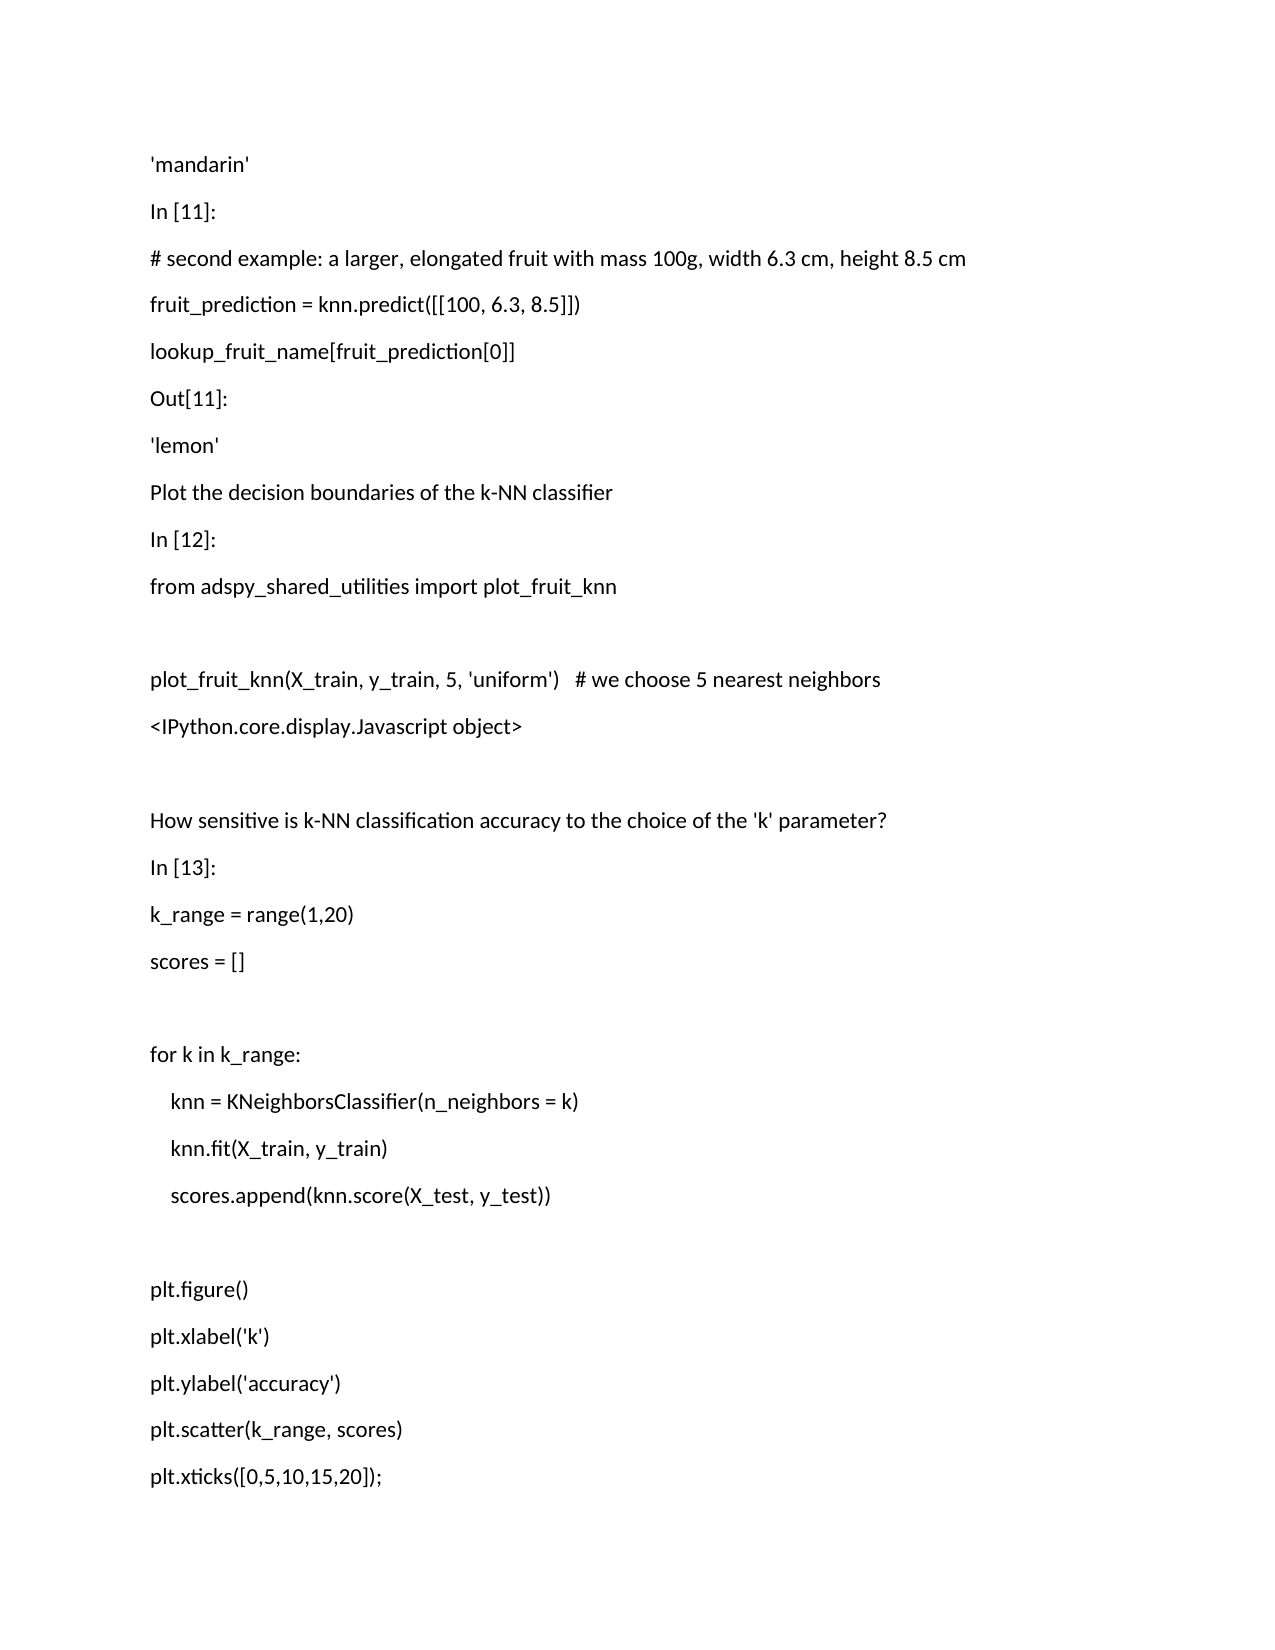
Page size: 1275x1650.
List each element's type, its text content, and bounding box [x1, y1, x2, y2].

text plt.figure() [150, 1275, 1125, 1303]
text 'mandarin' [150, 150, 1125, 178]
text # second example: a larger, elongated fruit with mass 100g, width 6.3 cm, height 8.5 cm [150, 244, 1125, 272]
text In [13]: [150, 853, 1125, 881]
text In [12]: [150, 525, 1125, 553]
text k_range = range(1,20) [150, 900, 1125, 928]
text Out[11]: [150, 384, 1125, 412]
text plot_fruit_knn(X_train, y_train, 5, 'uniform') # we choose 5 nearest neighbors [150, 666, 1125, 694]
text plt.xticks([0,5,10,15,20]); [150, 1462, 1125, 1491]
text scores = [] [150, 947, 1125, 975]
text knn.fit(X_train, y_train) [150, 1134, 1125, 1162]
text 'lemon' [150, 431, 1125, 459]
text lookup_fruit_name[fruit_prediction[0]] [150, 337, 1125, 366]
text In [11]: [150, 197, 1125, 225]
text plt.xlabel('k') [150, 1322, 1125, 1350]
text <IPython.core.display.Javascript object> [150, 712, 1125, 741]
text scores.append(knn.score(X_test, y_test)) [150, 1181, 1125, 1209]
text knn = KNeighborsClassifier(n_neighbors = k) [150, 1087, 1125, 1116]
text fruit_prediction = knn.predict([[100, 6.3, 8.5]]) [150, 291, 1125, 319]
text for k in k_range: [150, 1041, 1125, 1069]
text Plot the decision boundaries of the k-NN classifier [150, 478, 1125, 506]
text How sensitive is k-NN classification accuracy to the choice of the 'k' parameter? [150, 806, 1125, 834]
text plt.scatter(k_range, scores) [150, 1416, 1125, 1444]
text from adspy_shared_utilities import plot_fruit_knn [150, 572, 1125, 600]
text plt.ylabel('accuracy') [150, 1369, 1125, 1397]
